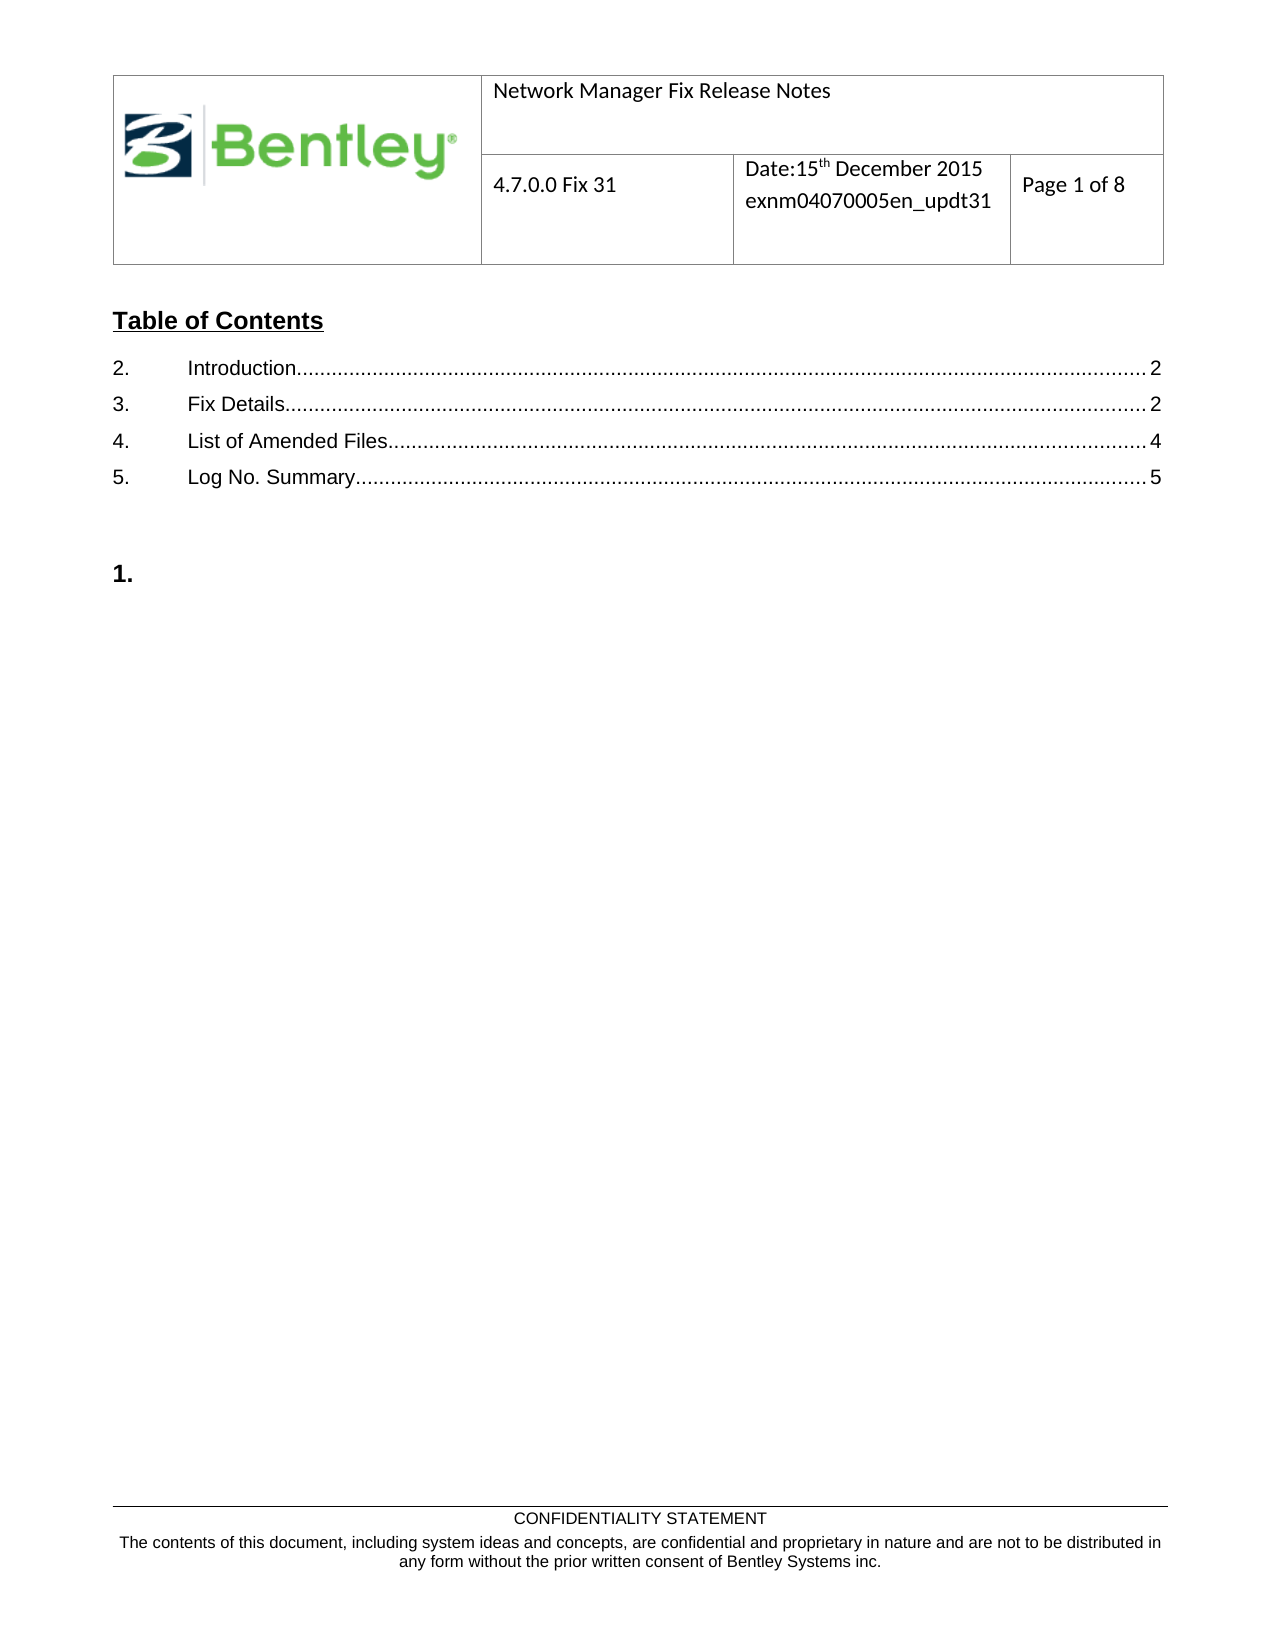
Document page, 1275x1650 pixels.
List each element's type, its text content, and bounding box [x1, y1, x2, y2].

text Table of Contents [112, 306, 1162, 335]
picture [124, 104, 458, 186]
text 3. Fix Details 2 [112, 392, 1162, 416]
text 4. List of Amended Files 4 [112, 428, 1162, 452]
text 5. Log No. Summary 5 [112, 465, 1162, 489]
text 2. Introduction 2 [112, 356, 1162, 379]
